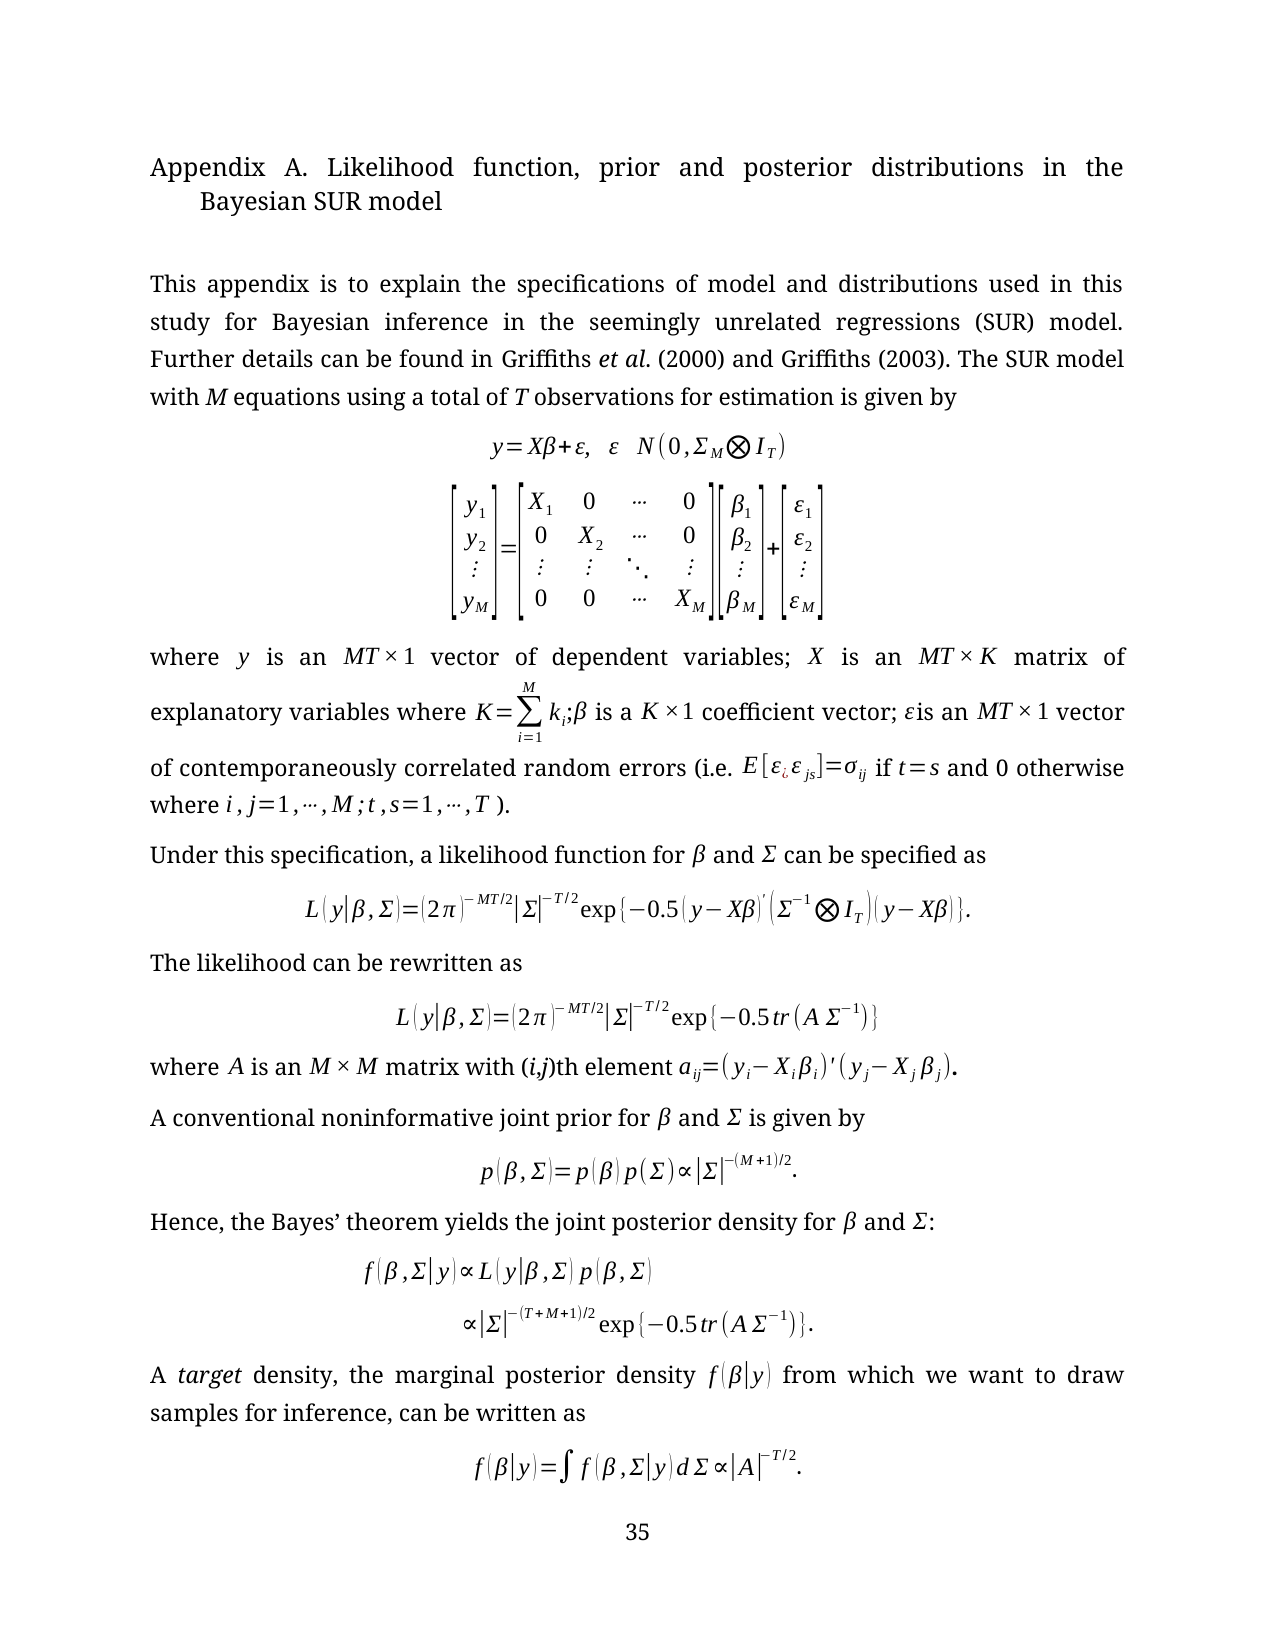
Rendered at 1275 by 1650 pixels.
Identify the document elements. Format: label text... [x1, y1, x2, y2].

text Appendix A. Likelihood function, prior and posterior distributions in the Bayesian SUR model [150, 150, 1125, 218]
text A conventional noninformative joint prior for and is given by [150, 1102, 1125, 1133]
text This appendix is to explain the specifications of model and distributions used in this study for Bayesian inference in the seemingly unrelated regressions (SUR) model. Further details can be found in Griffiths et al. (2000) and Griffiths (2003). The SUR model with M equations using a total of T observations for estimation is given by [150, 268, 1125, 412]
text Hence, the Bayes’ theorem yields the joint posterior density for and : [150, 1206, 1125, 1237]
text Under this specification, a likelihood function for and can be specified as [150, 839, 1125, 870]
text . [150, 889, 1125, 928]
text A target density, the marginal posterior density from which we want to draw samples for inference, can be written as [150, 1359, 1125, 1428]
text where is an vector of dependent variables; is an matrix of explanatory variables where ; is a coefficient vector; is an vector of contemporaneously correlated random errors (i.e. if and 0 otherwise where ). [150, 641, 1125, 820]
text where is an matrix with (i,j)th element . [150, 1051, 1125, 1083]
text . [150, 1152, 1125, 1187]
text . [150, 1447, 1125, 1486]
text . [150, 1305, 1125, 1341]
text The likelihood can be rewritten as [150, 947, 1125, 978]
text , [150, 431, 1125, 463]
